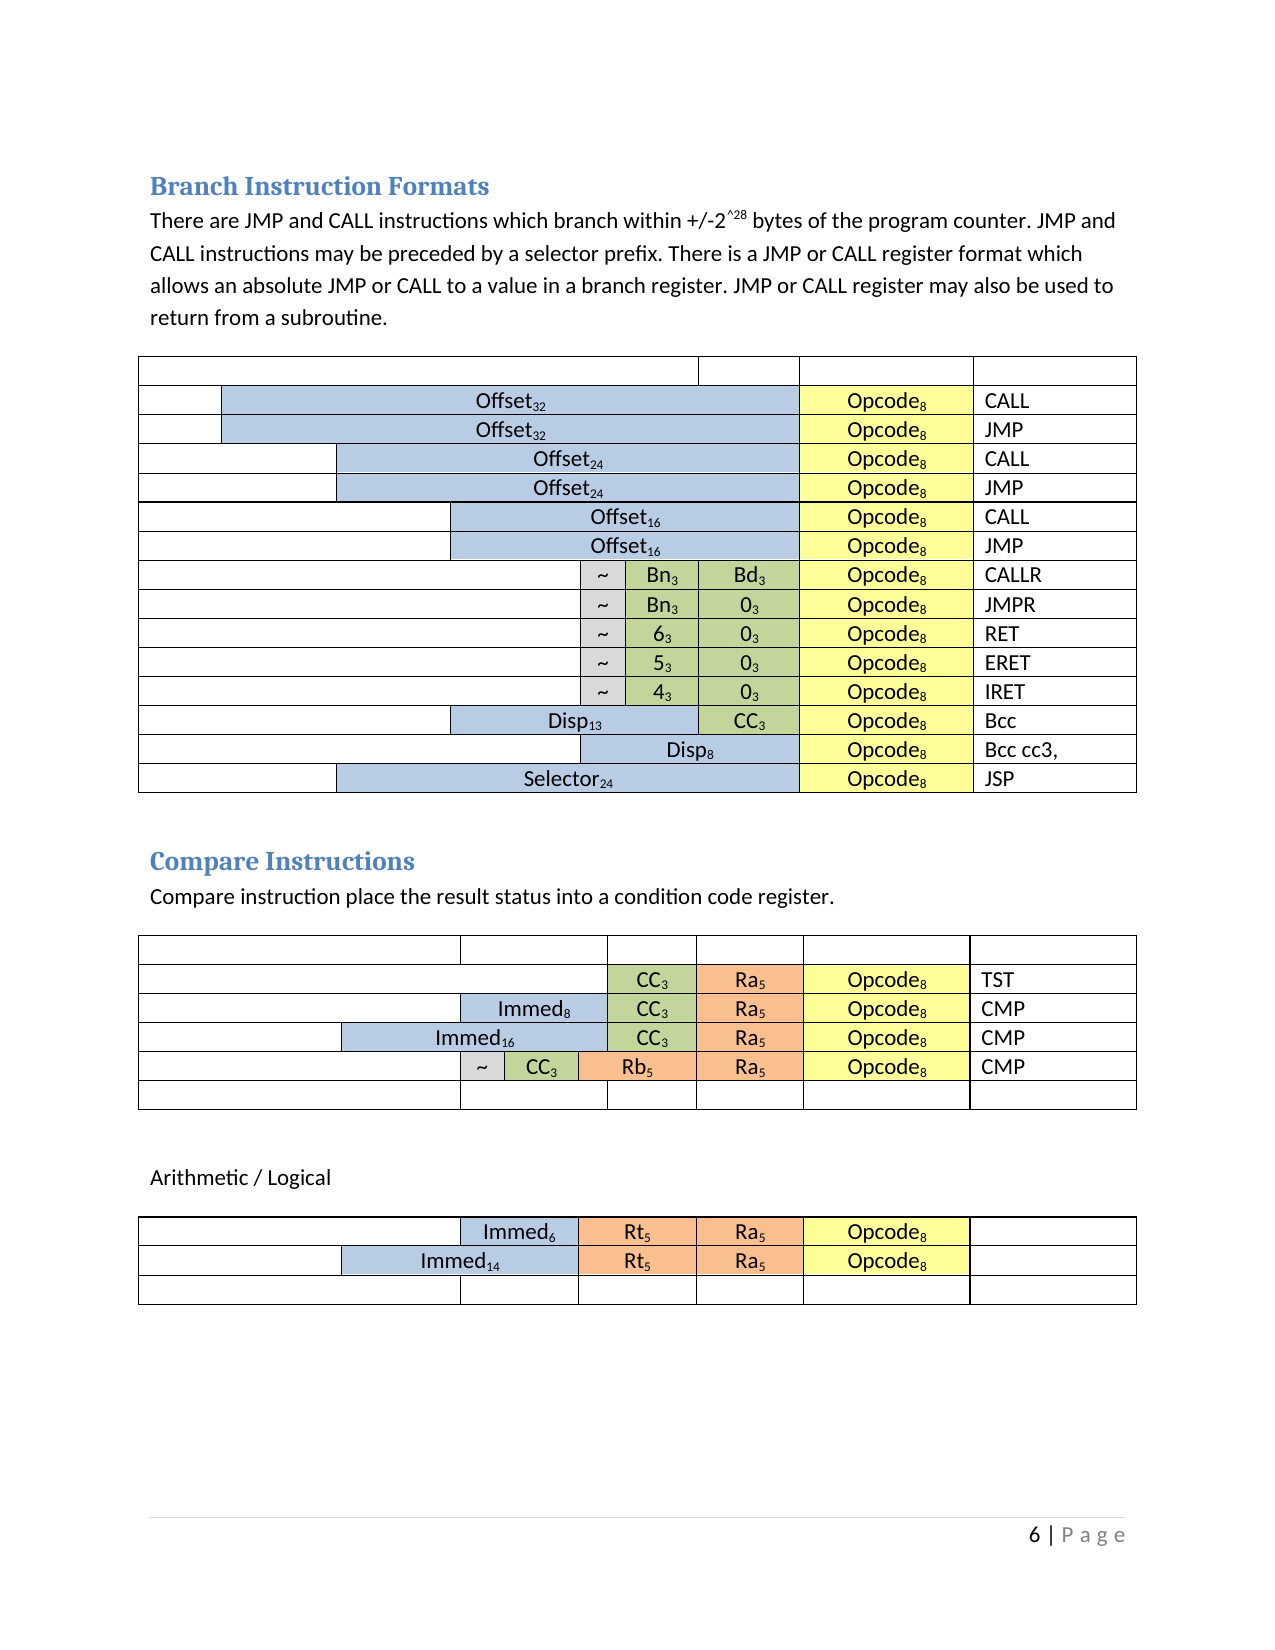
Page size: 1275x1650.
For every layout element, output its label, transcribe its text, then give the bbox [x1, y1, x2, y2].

table_cell [139, 474, 336, 501]
table_cell Offset16 [451, 532, 799, 559]
text There are JMP and CALL instructions which branch within +/-2^28 bytes of the program counter. JMP and CALL instructions may be preceded by a selector prefix. There is a JMP or CALL register format which allows an absolute JMP or CALL to a value in a branch register. JMP or CALL register may also be used to return from a subroutine. [150, 207, 1125, 331]
table_cell RET [974, 619, 1136, 647]
table_cell [139, 735, 580, 763]
table_cell Selector24 [337, 764, 799, 792]
table_cell CALL [974, 503, 1136, 531]
table_cell Ra5 [697, 1052, 803, 1080]
subtitle Branch Instruction Formats [150, 171, 1125, 202]
table_cell [139, 965, 607, 993]
table_cell [971, 1081, 1136, 1109]
table_cell [139, 1246, 341, 1274]
table_cell [579, 1276, 696, 1303]
table_cell [139, 619, 580, 647]
table_cell Bn3 [626, 590, 698, 618]
table_cell Rt5 [579, 1246, 696, 1274]
table_cell Opcode8 [800, 532, 973, 559]
table_cell [804, 1081, 969, 1109]
table_cell ~ [461, 1052, 504, 1080]
table_cell TST [971, 965, 1136, 993]
table_cell ~ [581, 561, 625, 589]
table_cell 53 [626, 648, 698, 676]
table_cell [139, 648, 580, 676]
table_cell CMP [971, 1052, 1136, 1080]
table_cell Immed8 [461, 994, 607, 1022]
table_cell Ra5 [697, 1246, 803, 1274]
table_cell [139, 590, 580, 618]
table_cell [139, 1023, 341, 1051]
table_cell Opcode8 [800, 677, 973, 705]
table_cell [139, 503, 450, 531]
table_cell [804, 1276, 969, 1303]
table_cell Opcode8 [800, 561, 973, 589]
table_header [804, 936, 969, 964]
table_cell 03 [699, 619, 799, 647]
table_cell [139, 444, 336, 472]
table_cell [139, 764, 336, 792]
table_cell Opcode8 [800, 503, 973, 531]
table_cell [971, 1246, 1136, 1274]
table_cell Bcc [974, 706, 1136, 734]
table_cell Bn3 [626, 561, 698, 589]
table_cell CC3 [608, 1023, 696, 1051]
table_cell 03 [699, 677, 799, 705]
table_cell CALL [974, 444, 1136, 472]
table_cell Ra5 [697, 994, 803, 1022]
table_cell [461, 1081, 607, 1109]
table_cell Opcode8 [800, 619, 973, 647]
table_cell CMP [971, 994, 1136, 1022]
table_cell Ra5 [697, 965, 803, 993]
table_cell Opcode8 [800, 735, 973, 763]
table_cell Rb5 [579, 1052, 696, 1080]
table_cell Opcode8 [804, 965, 969, 993]
table_cell Opcode8 [800, 415, 973, 443]
table_cell JMPR [974, 590, 1136, 618]
table_cell [697, 1276, 803, 1303]
table_cell ~ [581, 590, 625, 618]
table_cell Opcode8 [800, 444, 973, 472]
table_cell Offset24 [337, 474, 799, 501]
table_header [139, 936, 460, 964]
subtitle Compare Instructions [150, 846, 1125, 877]
table_cell Opcode8 [804, 994, 969, 1022]
table_header [974, 357, 1136, 385]
table_cell Offset16 [451, 503, 799, 531]
table_cell CC3 [608, 994, 696, 1022]
table_cell [971, 1276, 1136, 1303]
table_cell CC3 [505, 1052, 578, 1080]
table_header [608, 936, 696, 964]
table_cell [139, 994, 460, 1022]
table_cell 63 [626, 619, 698, 647]
table_cell Immed16 [342, 1023, 607, 1051]
table_cell JMP [974, 415, 1136, 443]
table_cell 43 [626, 677, 698, 705]
table_cell [139, 415, 221, 443]
table_cell ~ [581, 619, 625, 647]
table_cell Opcode8 [804, 1052, 969, 1080]
table_cell Disp8 [581, 735, 799, 763]
table_cell [139, 677, 580, 705]
table_header [971, 936, 1136, 964]
table_cell Bd3 [699, 561, 799, 589]
table_cell Offset32 [222, 415, 799, 443]
table_cell Opcode8 [800, 386, 973, 414]
text Arithmetic / Logical [150, 1163, 1125, 1191]
table_header [139, 357, 698, 385]
table_cell 03 [699, 648, 799, 676]
table_cell Offset24 [337, 444, 799, 472]
table_header Rt5 [579, 1218, 696, 1245]
table_cell Disp13 [451, 706, 698, 734]
table_cell [139, 532, 450, 559]
table_cell Immed14 [342, 1246, 578, 1274]
table_cell CMP [971, 1023, 1136, 1051]
table_header [697, 936, 803, 964]
table_header [971, 1218, 1136, 1245]
table_cell Bcc cc3, [974, 735, 1136, 763]
table_header [800, 357, 973, 385]
table_header [139, 1218, 460, 1245]
table_cell [139, 1081, 460, 1109]
table_cell JMP [974, 532, 1136, 559]
table_cell [461, 1276, 578, 1303]
table_cell [139, 561, 580, 589]
table_cell CALLR [974, 561, 1136, 589]
table_cell ~ [581, 677, 625, 705]
table_cell Opcode8 [800, 648, 973, 676]
table_cell [697, 1081, 803, 1109]
table_cell 03 [699, 590, 799, 618]
table_cell Opcode8 [804, 1023, 969, 1051]
table_cell [139, 1276, 460, 1303]
table_cell CALL [974, 386, 1136, 414]
table_cell CC3 [608, 965, 696, 993]
table_cell [608, 1081, 696, 1109]
table_header Opcode8 [804, 1218, 969, 1245]
table_cell JMP [974, 474, 1136, 501]
table_cell ~ [581, 648, 625, 676]
table_cell Offset32 [222, 386, 799, 414]
table_cell Opcode8 [800, 706, 973, 734]
table_cell [139, 386, 221, 414]
table_cell [139, 706, 450, 734]
table_cell Opcode8 [800, 474, 973, 501]
table_header [699, 357, 799, 385]
table_cell IRET [974, 677, 1136, 705]
text Compare instruction place the result status into a condition code register. [150, 882, 1125, 910]
table_cell JSP [974, 764, 1136, 792]
table_cell [139, 1052, 460, 1080]
table_cell Ra5 [697, 1023, 803, 1051]
table_cell ERET [974, 648, 1136, 676]
table_header Immed6 [461, 1218, 578, 1245]
table_cell Opcode8 [804, 1246, 969, 1274]
table_header [461, 936, 607, 964]
table_cell Opcode8 [800, 590, 973, 618]
table_cell CC3 [699, 706, 799, 734]
table_cell Opcode8 [800, 764, 973, 792]
